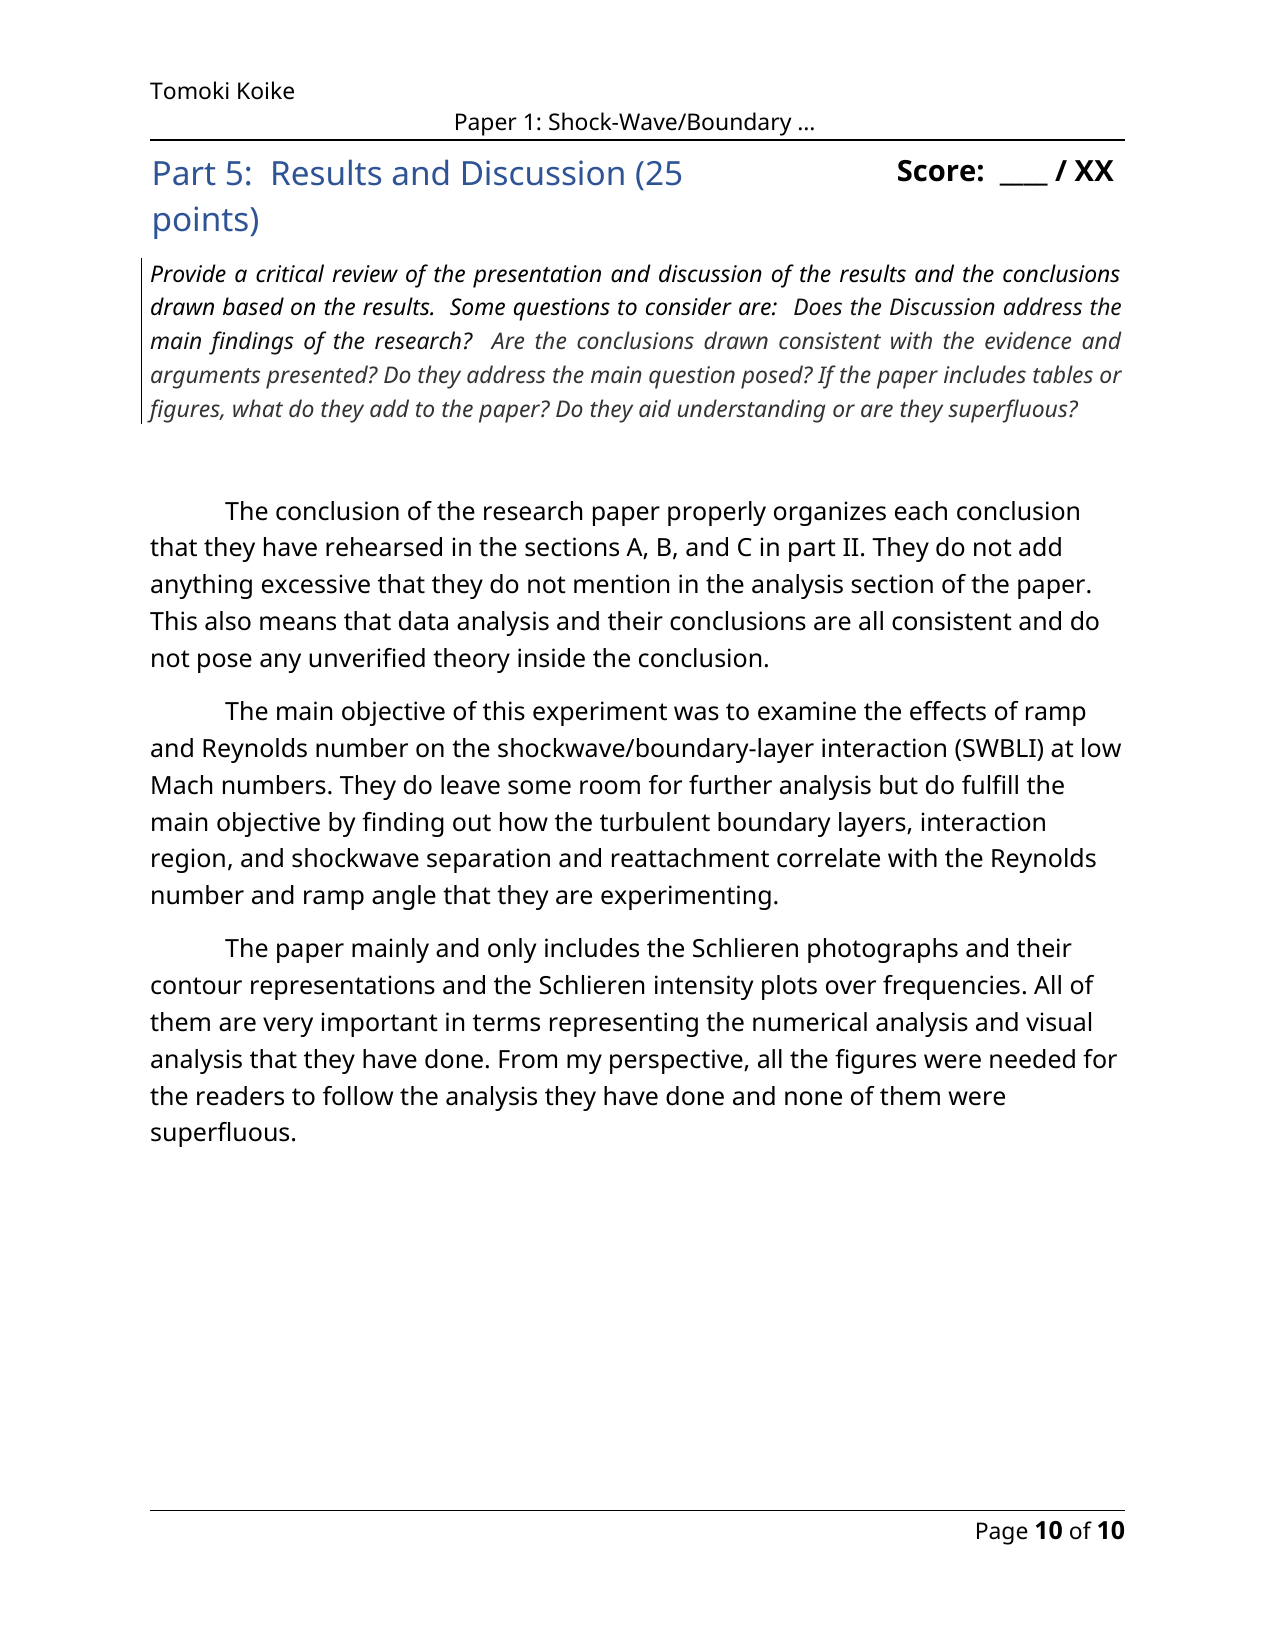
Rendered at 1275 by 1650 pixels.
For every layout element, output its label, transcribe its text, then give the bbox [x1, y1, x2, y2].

text The paper mainly and only includes the Schlieren photographs and their contour representations and the Schlieren intensity plots over frequencies. All of them are very important in terms representing the numerical analysis and visual analysis that they have done. From my perspective, all the figures were needed for the readers to follow the analysis they have done and none of them were superfluous. [150, 931, 1125, 1149]
table_header Part 5: Results and Discussion (25 points) [140, 150, 712, 241]
text The conclusion of the research paper properly organizes each conclusion that they have rehearsed in the sections A, B, and C in part II. They do not add anything excessive that they do not mention in the analysis section of the paper. This also means that data analysis and their conclusions are all consistent and do not pose any unverified theory inside the conclusion. [150, 493, 1125, 674]
text Provide a critical review of the presentation and discussion of the results and the conclusions drawn based on the results. Some questions to consider are: Does the Discussion address the main findings of the research? Are the conclusions drawn consistent with the evidence and arguments presented? Do they address the main question posed? If the paper includes tables or figures, what do they add to the paper? Do they aid understanding or are they superfluous? [141, 257, 1125, 424]
table_header Score: ____ / XX [713, 150, 1125, 241]
text The main objective of this experiment was to examine the effects of ramp and Reynolds number on the shockwave/boundary-layer interaction (SWBLI) at low Mach numbers. They do leave some room for further analysis but do fulfill the main objective by finding out how the turbulent boundary layers, interaction region, and shockwave separation and reattachment correlate with the Reynolds number and ramp angle that they are experimenting. [150, 694, 1125, 912]
